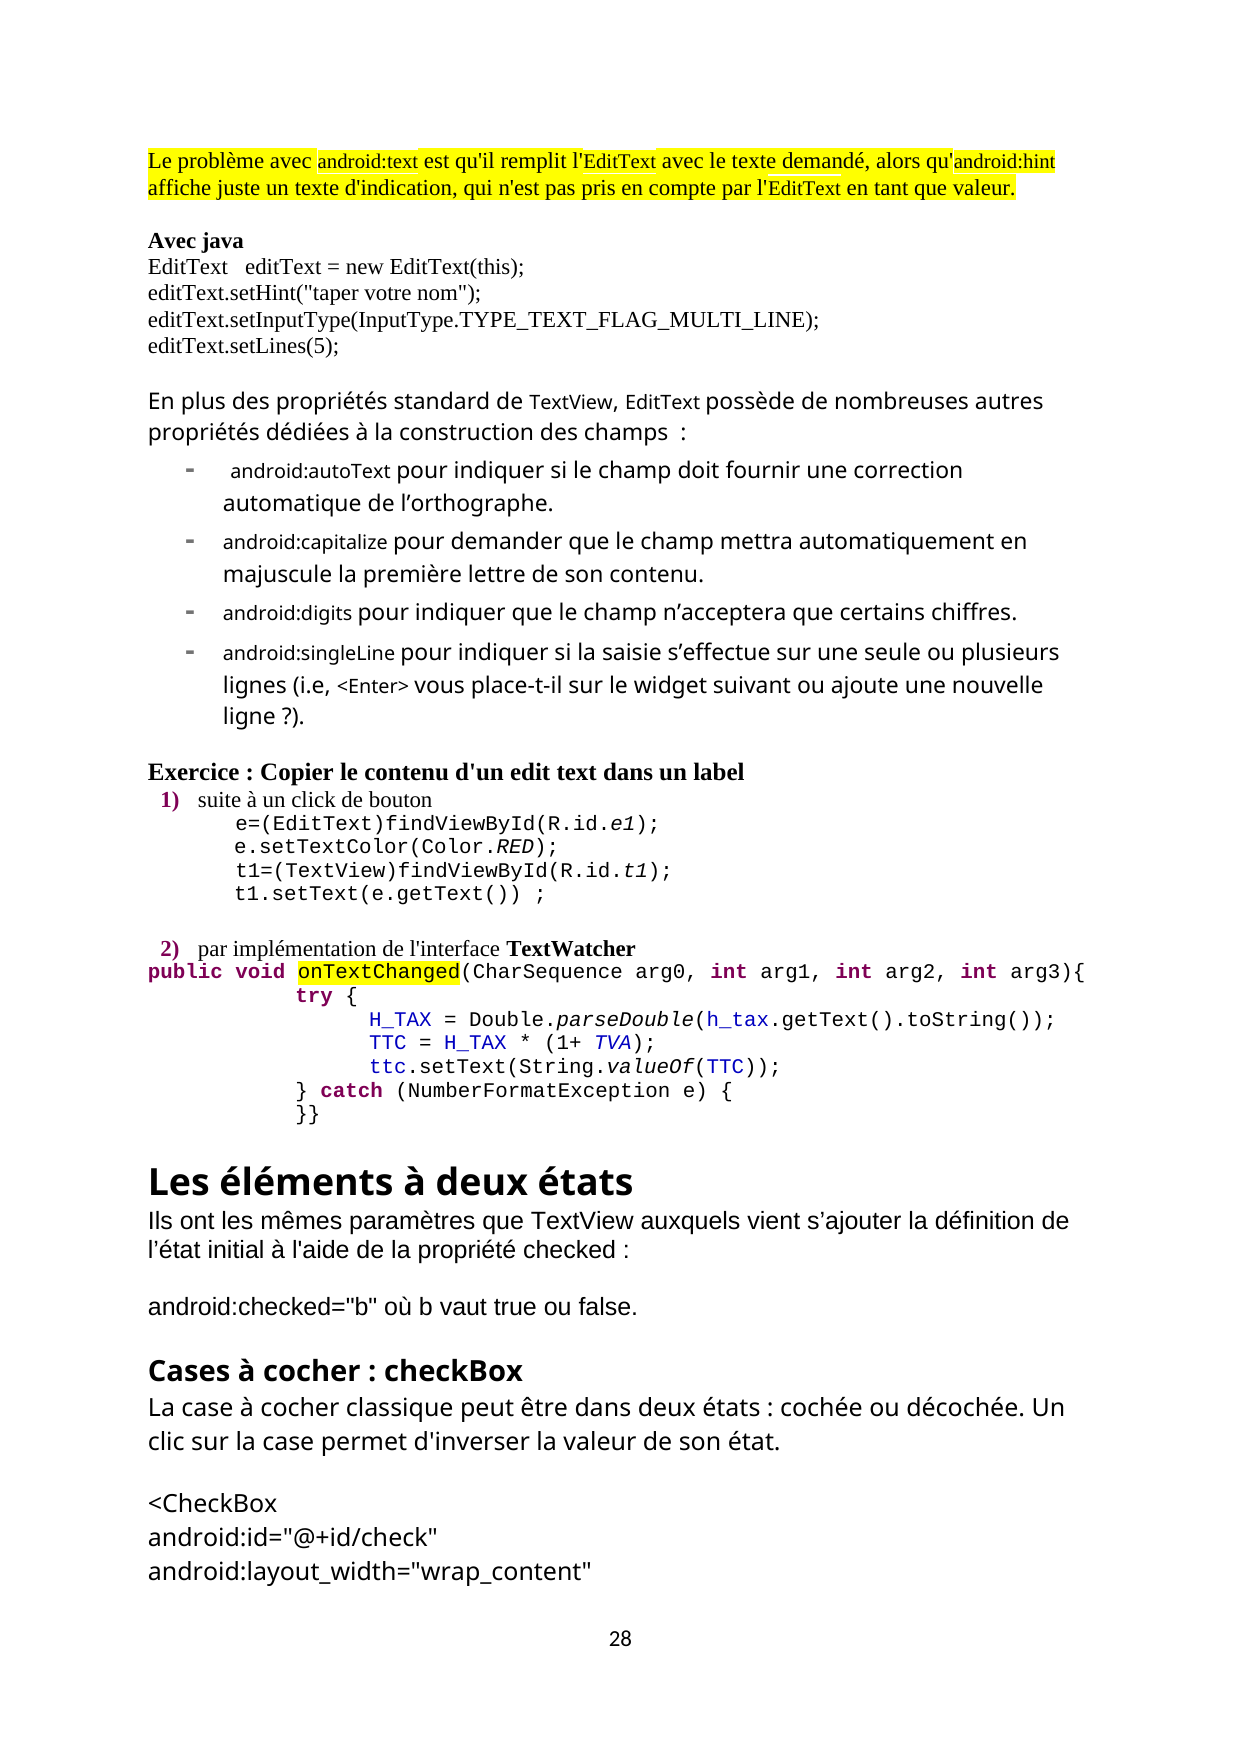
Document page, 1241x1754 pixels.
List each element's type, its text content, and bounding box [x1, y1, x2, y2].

text android:id="@+id/check" [148, 1520, 1093, 1554]
text Avec java [148, 227, 1093, 253]
text e=(EditText)findViewById(R.id.e1); [148, 812, 1093, 836]
text editText.setLines(5); [148, 332, 1093, 358]
list android:singleLine pour indiquer si la saisie s’effectue sur une seule ou plusieurs lignes (i.e, <Enter> vous place-t-il sur le widget suivant ou ajoute une nouvelle ligne ?). [185, 629, 1093, 731]
text ttc.setText(String.valueOf(TTC)); [148, 1056, 1093, 1080]
text t1=(TextView)findViewById(R.id.t1); [148, 860, 1093, 883]
text t1.setText(e.getText()) ; [148, 883, 1093, 907]
list android:capitalize pour demander que le champ mettra automatiquement en majuscule la première lettre de son contenu. [185, 518, 1093, 589]
text } catch (NumberFormatException e) { [148, 1080, 1093, 1103]
text EditText editText = new EditText(this); [148, 253, 1093, 279]
list android:digits pour indiquer que le champ n’acceptera que certains chiffres. [185, 589, 1093, 629]
text public void onTextChanged(CharSequence arg0, int arg1, int arg2, int arg3){ [460, 961, 1093, 985]
text Exercice : Copier le contenu d'un edit text dans un label [148, 757, 1093, 786]
text H_TAX = Double.parseDouble(h_tax.getText().toString()); [148, 1009, 1093, 1032]
text <CheckBox [148, 1486, 1093, 1520]
text La case à cocher classique peut être dans deux états : cochée ou décochée. Un clic sur la case permet d'inverser la valeur de son état. [148, 1389, 1093, 1458]
text Ils ont les mêmes paramètres que TextView auxquels vient s’ajouter la définition de l’état initial à l'aide de la propriété checked : [148, 1206, 1093, 1263]
text Cases à cocher : checkBox [148, 1350, 1093, 1389]
text editText.setHint("taper votre nom"); [148, 279, 1093, 306]
text e.setTextColor(Color.RED); [148, 836, 1093, 860]
text }} [148, 1103, 1093, 1127]
text Les éléments à deux états [148, 1155, 1093, 1206]
text editText.setInputType(InputType.TYPE_TEXT_FLAG_MULTI_LINE); [148, 306, 1093, 332]
list android:autoText pour indiquer si le champ doit fournir une correction automatique de l’orthographe. [185, 447, 1093, 518]
text En plus des propriétés standard de TextView, EditText possède de nombreuses autres propriétés dédiées à la construction des champs : [148, 385, 1093, 447]
text android:layout_width="wrap_content" [148, 1554, 1093, 1588]
text try { [148, 985, 1093, 1009]
text TTC = H_TAX * (1+ TVA); [148, 1032, 1093, 1056]
list suite à un click de bouton [160, 786, 1093, 812]
text android:checked="b" où b vaut true ou false. [148, 1292, 1093, 1321]
list par implémentation de l'interface TextWatcher [160, 935, 1093, 961]
